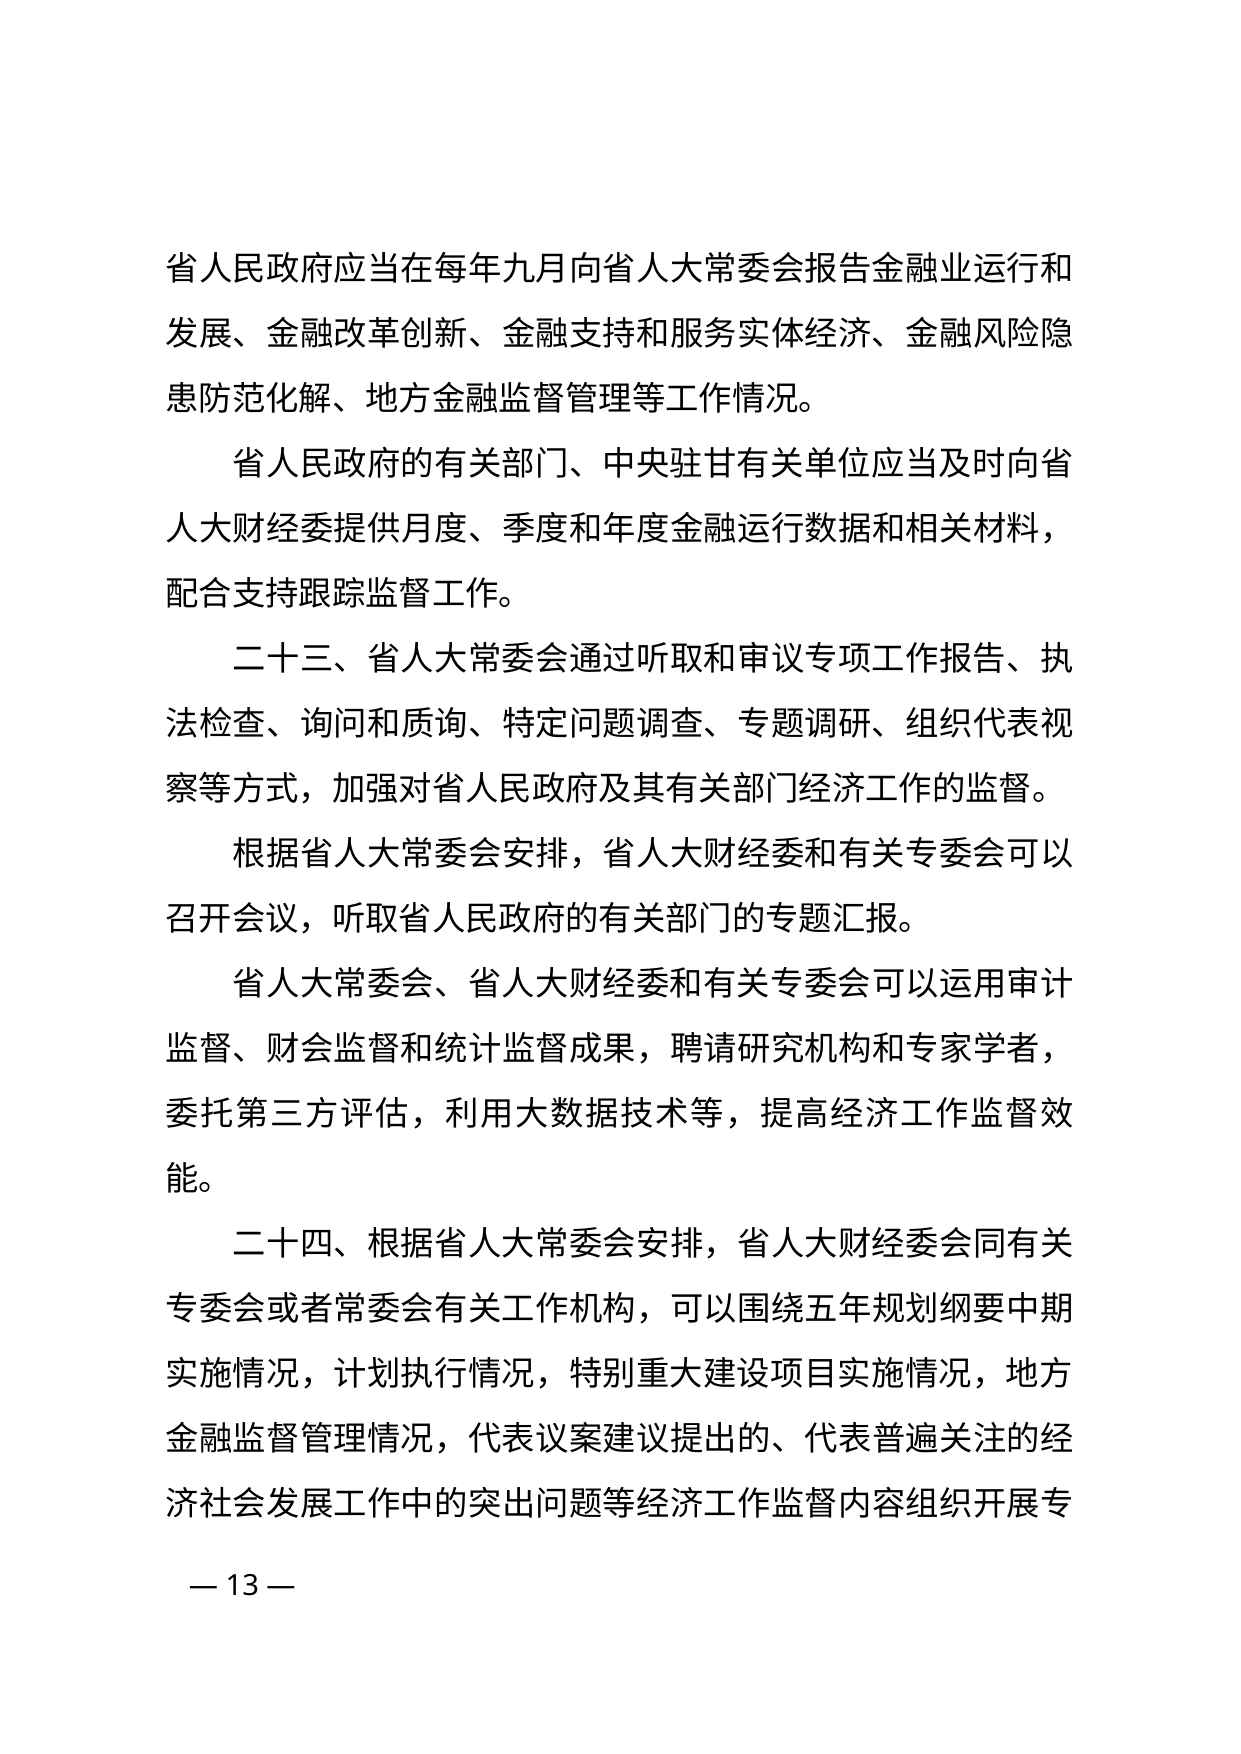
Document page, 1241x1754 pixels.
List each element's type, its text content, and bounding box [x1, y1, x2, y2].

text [165, 233, 1075, 428]
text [165, 1208, 1075, 1533]
text 二十三、省人大常委会通过听取和审议专项工作报告、执法检查、询问和质询、特定问题调查、专题调研、组织代表视察等方式，加强对省人民政府及其有关部门经济工作的监督。 [165, 623, 1075, 818]
text 根据省人大常委会安排，省人大财经委和有关专委会可以召开会议，听取省人民政府的有关部门的专题汇报。 [165, 818, 1075, 948]
text 省人大常委会、省人大财经委和有关专委会可以运用审计监督、财会监督和统计监督成果，聘请研究机构和专家学者，委托第三方评估，利用大数据技术等，提高经济工作监督效能。 [165, 948, 1075, 1208]
text 省人民政府的有关部门、中央驻甘有关单位应当及时向省人大财经委提供月度、季度和年度金融运行数据和相关材料，配合支持跟踪监督工作。 [165, 428, 1075, 623]
